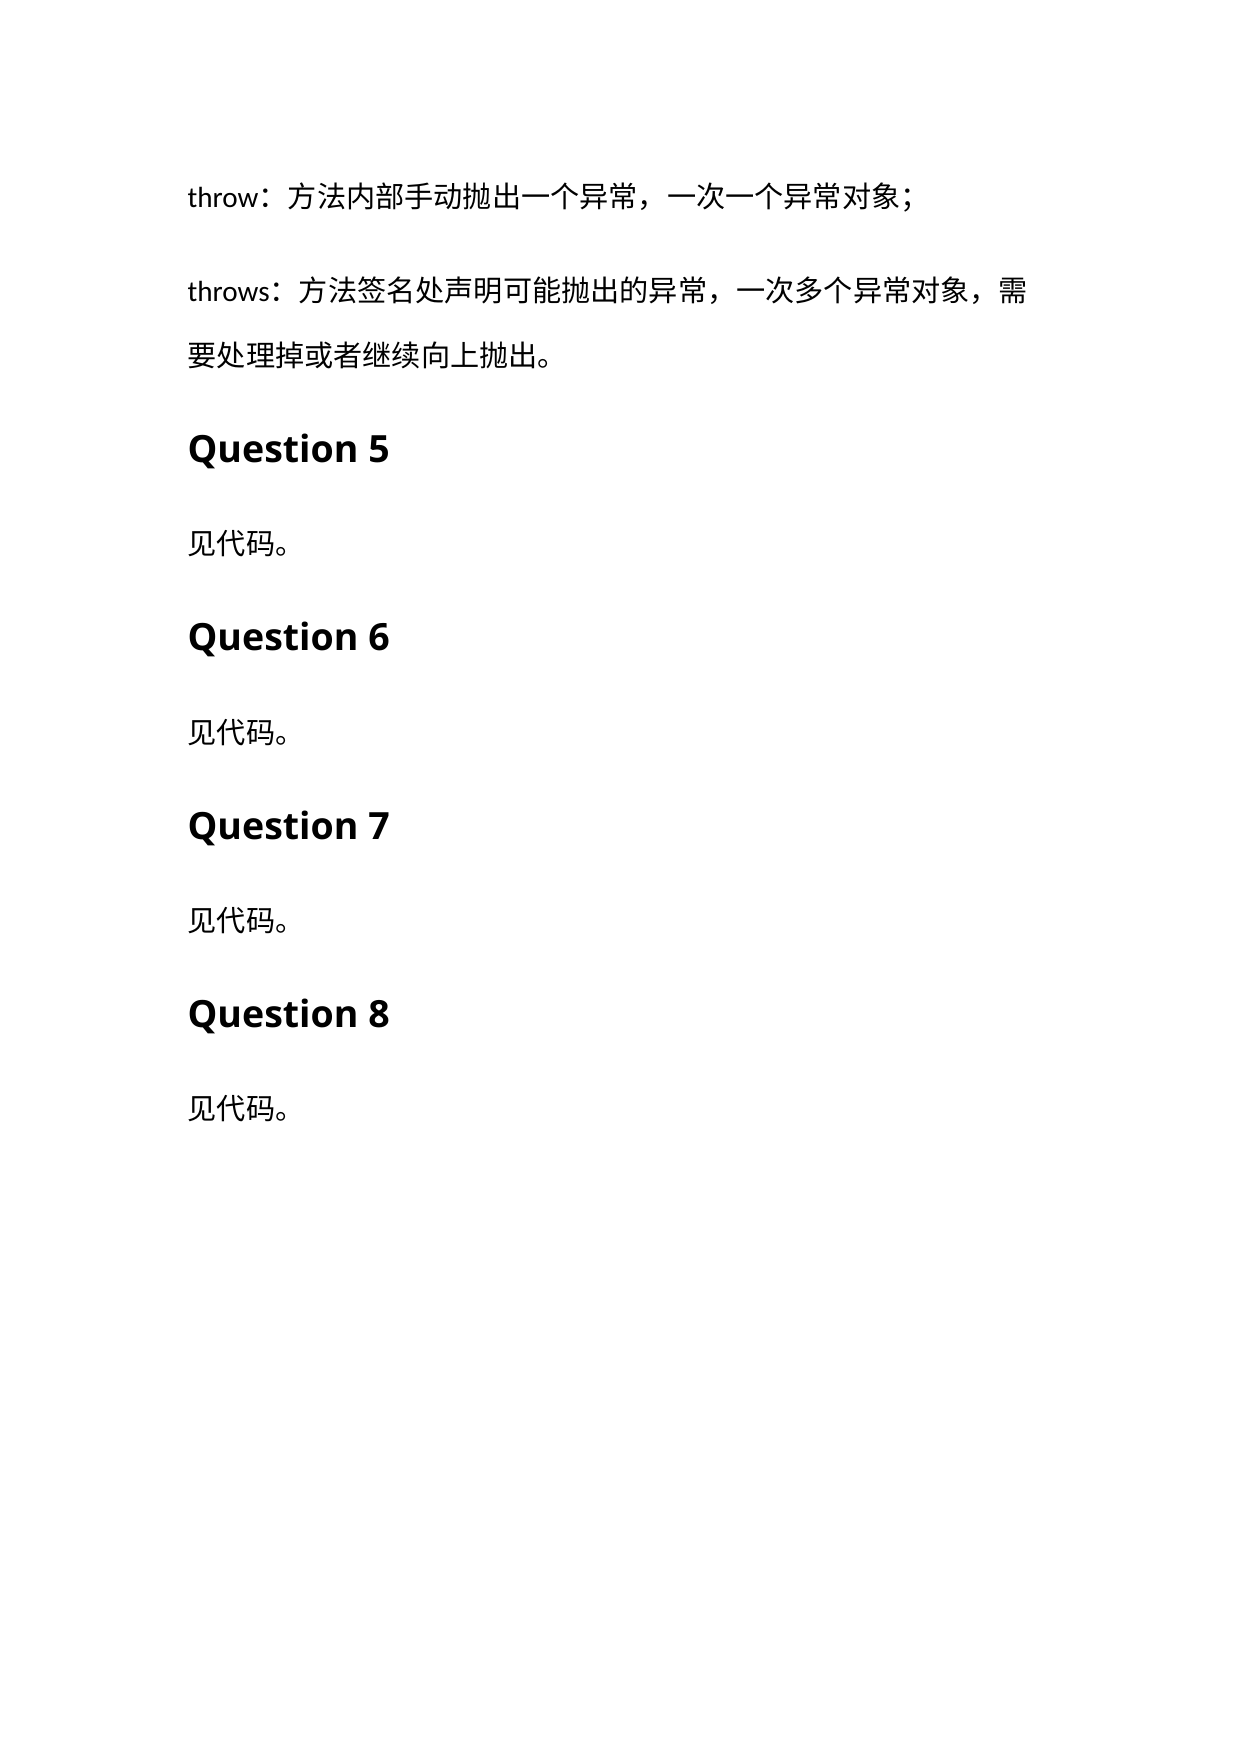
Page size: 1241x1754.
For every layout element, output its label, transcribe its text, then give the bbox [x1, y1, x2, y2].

subtitle Question 5 [187, 415, 1053, 480]
subtitle Question 6 [187, 604, 1053, 669]
list 见代码。 [187, 509, 1053, 574]
subtitle throws：方法签名处声明可能抛出的异常，一次多个异常对象，需要处理掉或者继续向上抛出。 [187, 256, 1053, 386]
list 见代码。 [187, 886, 1053, 951]
text 见代码。 [187, 698, 1053, 763]
subtitle throw：方法内部手动抛出一个异常，一次一个异常对象； [187, 162, 1053, 227]
list 见代码。 [187, 1074, 1053, 1139]
subtitle Question 8 [187, 980, 1053, 1045]
subtitle Question 7 [187, 792, 1053, 857]
